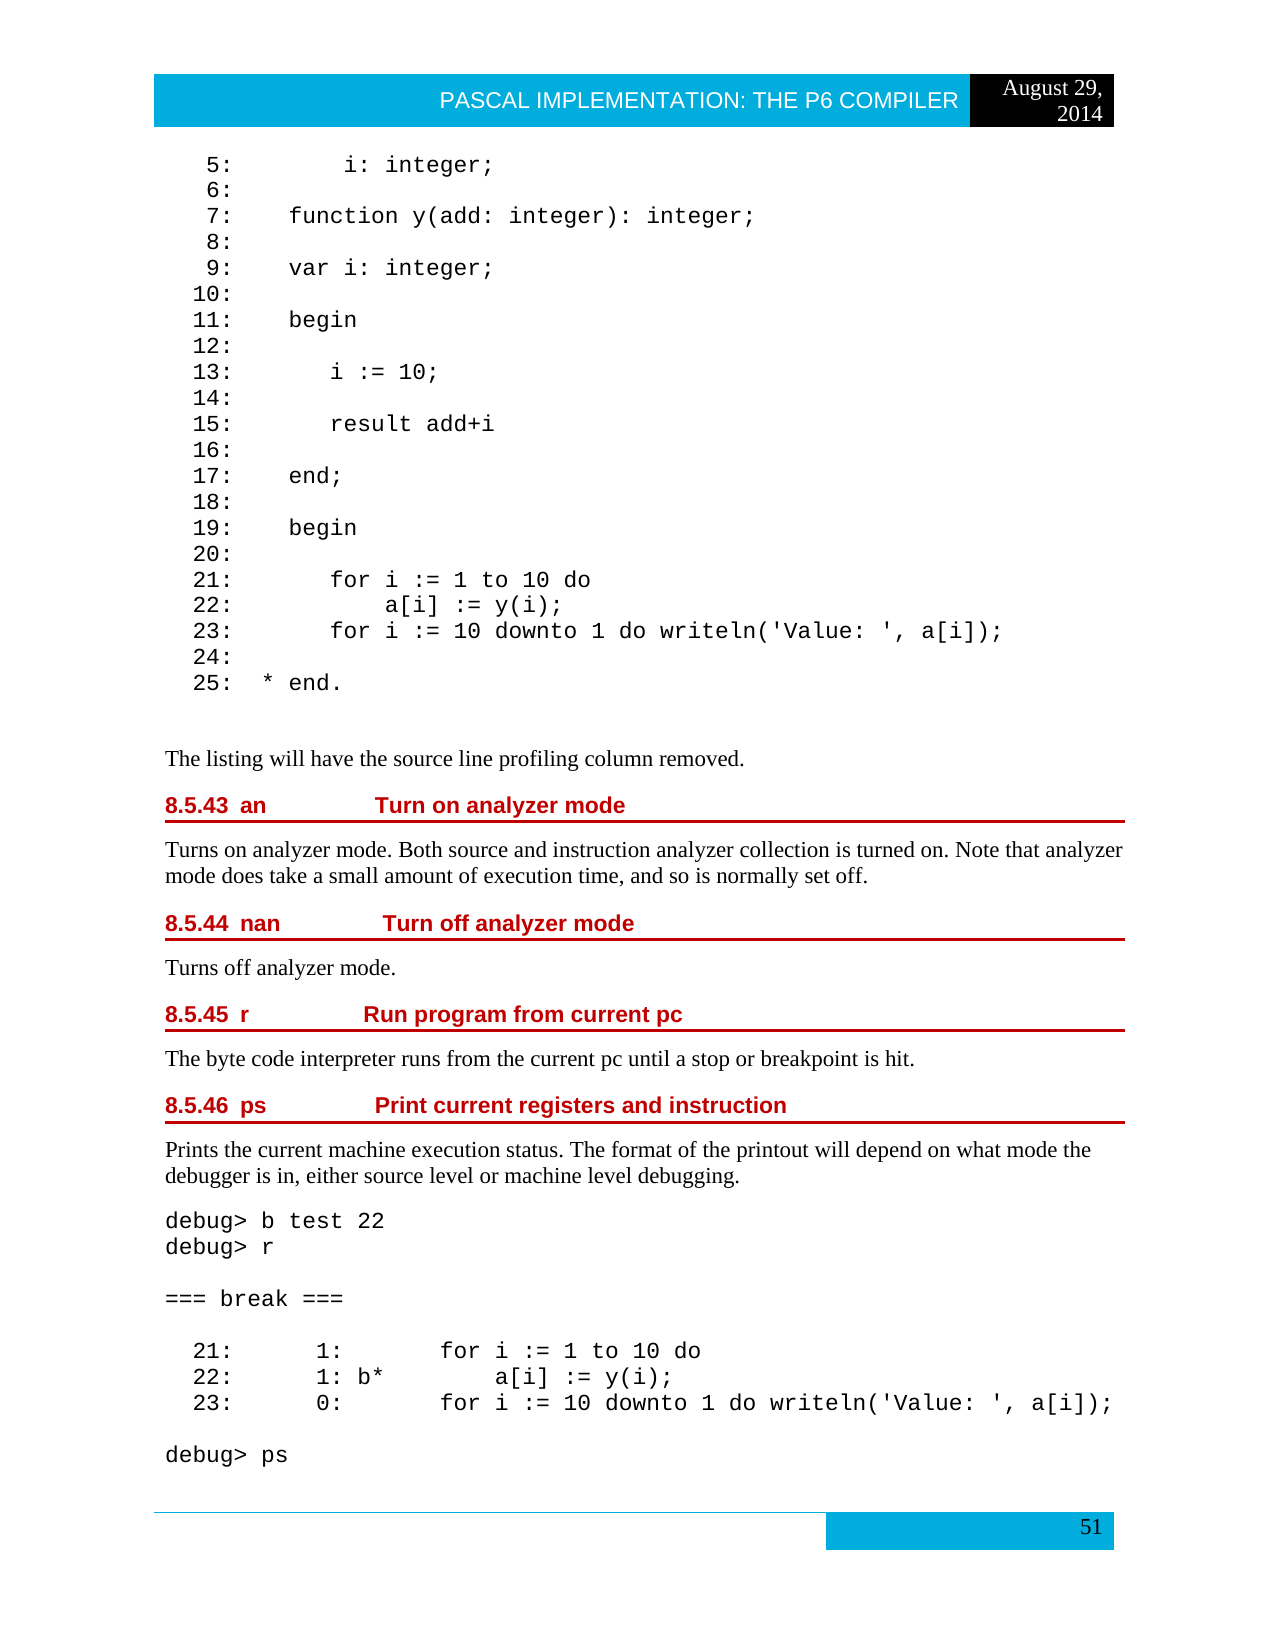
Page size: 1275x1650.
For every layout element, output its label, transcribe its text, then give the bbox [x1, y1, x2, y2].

text 22: a[i] := y(i); [165, 594, 1125, 620]
text 21: 1: for i := 1 to 10 do [165, 1339, 1125, 1365]
text 9: var i: integer; [165, 257, 1125, 283]
text 15: result add+i [165, 412, 1125, 438]
text The listing will have the source line profiling column removed. [165, 745, 1125, 771]
text 6: [165, 179, 1125, 205]
text 25: * end. [165, 672, 1125, 698]
subtitle an Turn on analyzer mode [165, 792, 1125, 820]
text debug> r [165, 1236, 1125, 1262]
text 13: i := 10; [165, 360, 1125, 386]
text 18: [165, 490, 1125, 516]
subtitle ps Print current registers and instruction [165, 1092, 1125, 1121]
text Turns off analyzer mode. [165, 954, 1125, 980]
text 23: 0: for i := 10 downto 1 do writeln('Value: ', a[i]); [165, 1391, 1125, 1417]
text 20: [165, 542, 1125, 568]
text 5: i: integer; [165, 153, 1125, 179]
subtitle nan Turn off analyzer mode [165, 909, 1125, 938]
text 19: begin [165, 516, 1125, 542]
text The byte code interpreter runs from the current pc until a stop or breakpoint is hit. [165, 1045, 1125, 1071]
text 12: [165, 334, 1125, 360]
text 21: for i := 1 to 10 do [165, 568, 1125, 594]
text 11: begin [165, 308, 1125, 334]
text === break === [165, 1287, 1125, 1313]
text 8: [165, 231, 1125, 257]
subtitle r Run program from current pc [165, 1001, 1125, 1029]
text 22: 1: b* a[i] := y(i); [165, 1365, 1125, 1391]
text 24: [165, 646, 1125, 672]
text Prints the current machine execution status. The format of the printout will depend on what mode the debugger is in, either source level or machine level debugging. [165, 1136, 1125, 1189]
text Turns on analyzer mode. Both source and instruction analyzer collection is turned on. Note that analyzer mode does take a small amount of execution time, and so is normally set off. [165, 836, 1125, 889]
text 7: function y(add: integer): integer; [165, 205, 1125, 231]
text 23: for i := 10 downto 1 do writeln('Value: ', a[i]); [165, 620, 1125, 646]
text 16: [165, 438, 1125, 464]
text debug> b test 22 [165, 1210, 1125, 1236]
text debug> ps [165, 1443, 1125, 1469]
text 14: [165, 386, 1125, 412]
text 17: end; [165, 464, 1125, 490]
text 10: [165, 283, 1125, 308]
